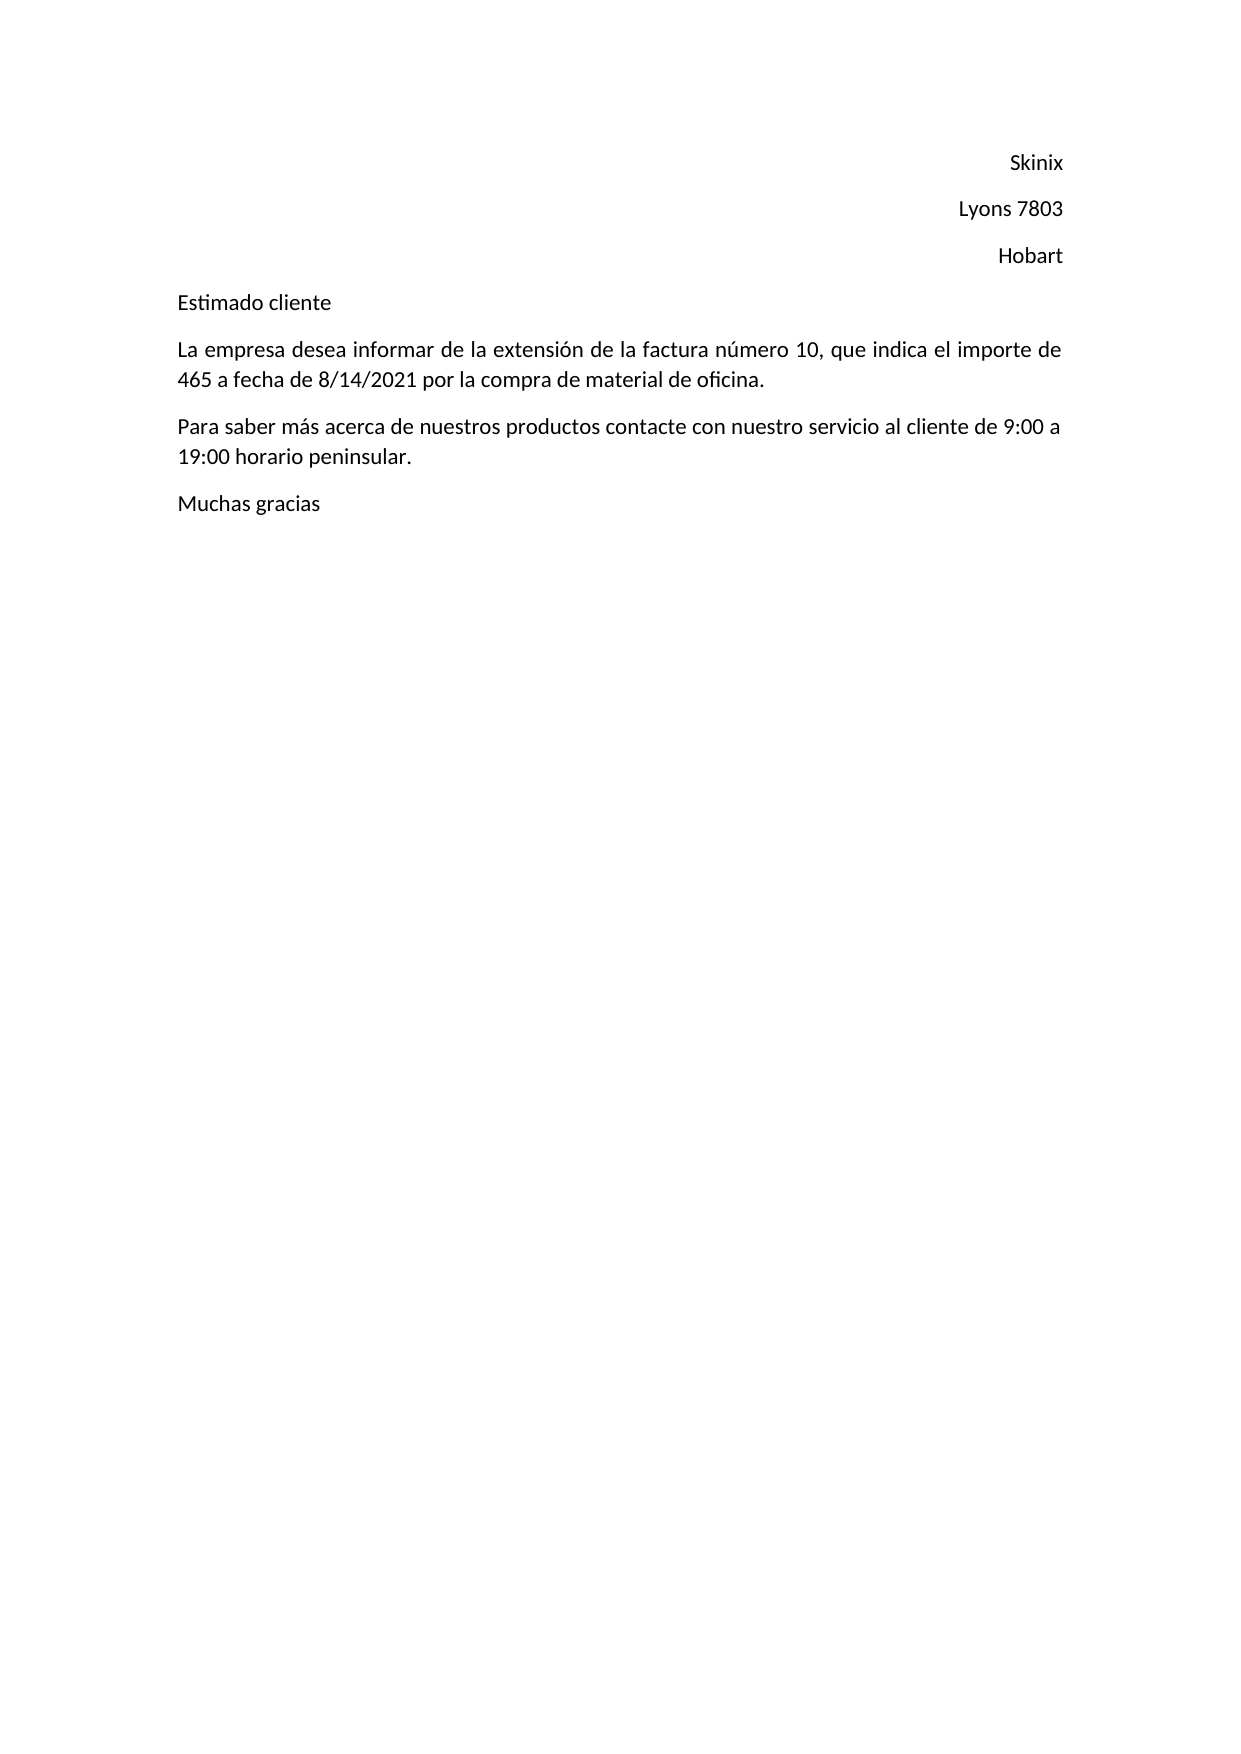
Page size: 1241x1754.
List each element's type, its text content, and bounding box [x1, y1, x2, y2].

text Muchas gracias [177, 489, 1063, 517]
text Skinix [177, 148, 1063, 176]
text Estimado cliente [177, 288, 1063, 316]
text Hobart [177, 241, 1063, 269]
text Para saber más acerca de nuestros productos contacte con nuestro servicio al cliente de 9:00 a 19:00 horario peninsular. [177, 412, 1063, 470]
text La empresa desea informar de la extensión de la factura número 10, que indica el importe de 465 a fecha de 8/14/2021 por la compra de material de oficina. [177, 335, 1063, 393]
text Lyons 7803 [177, 194, 1063, 222]
